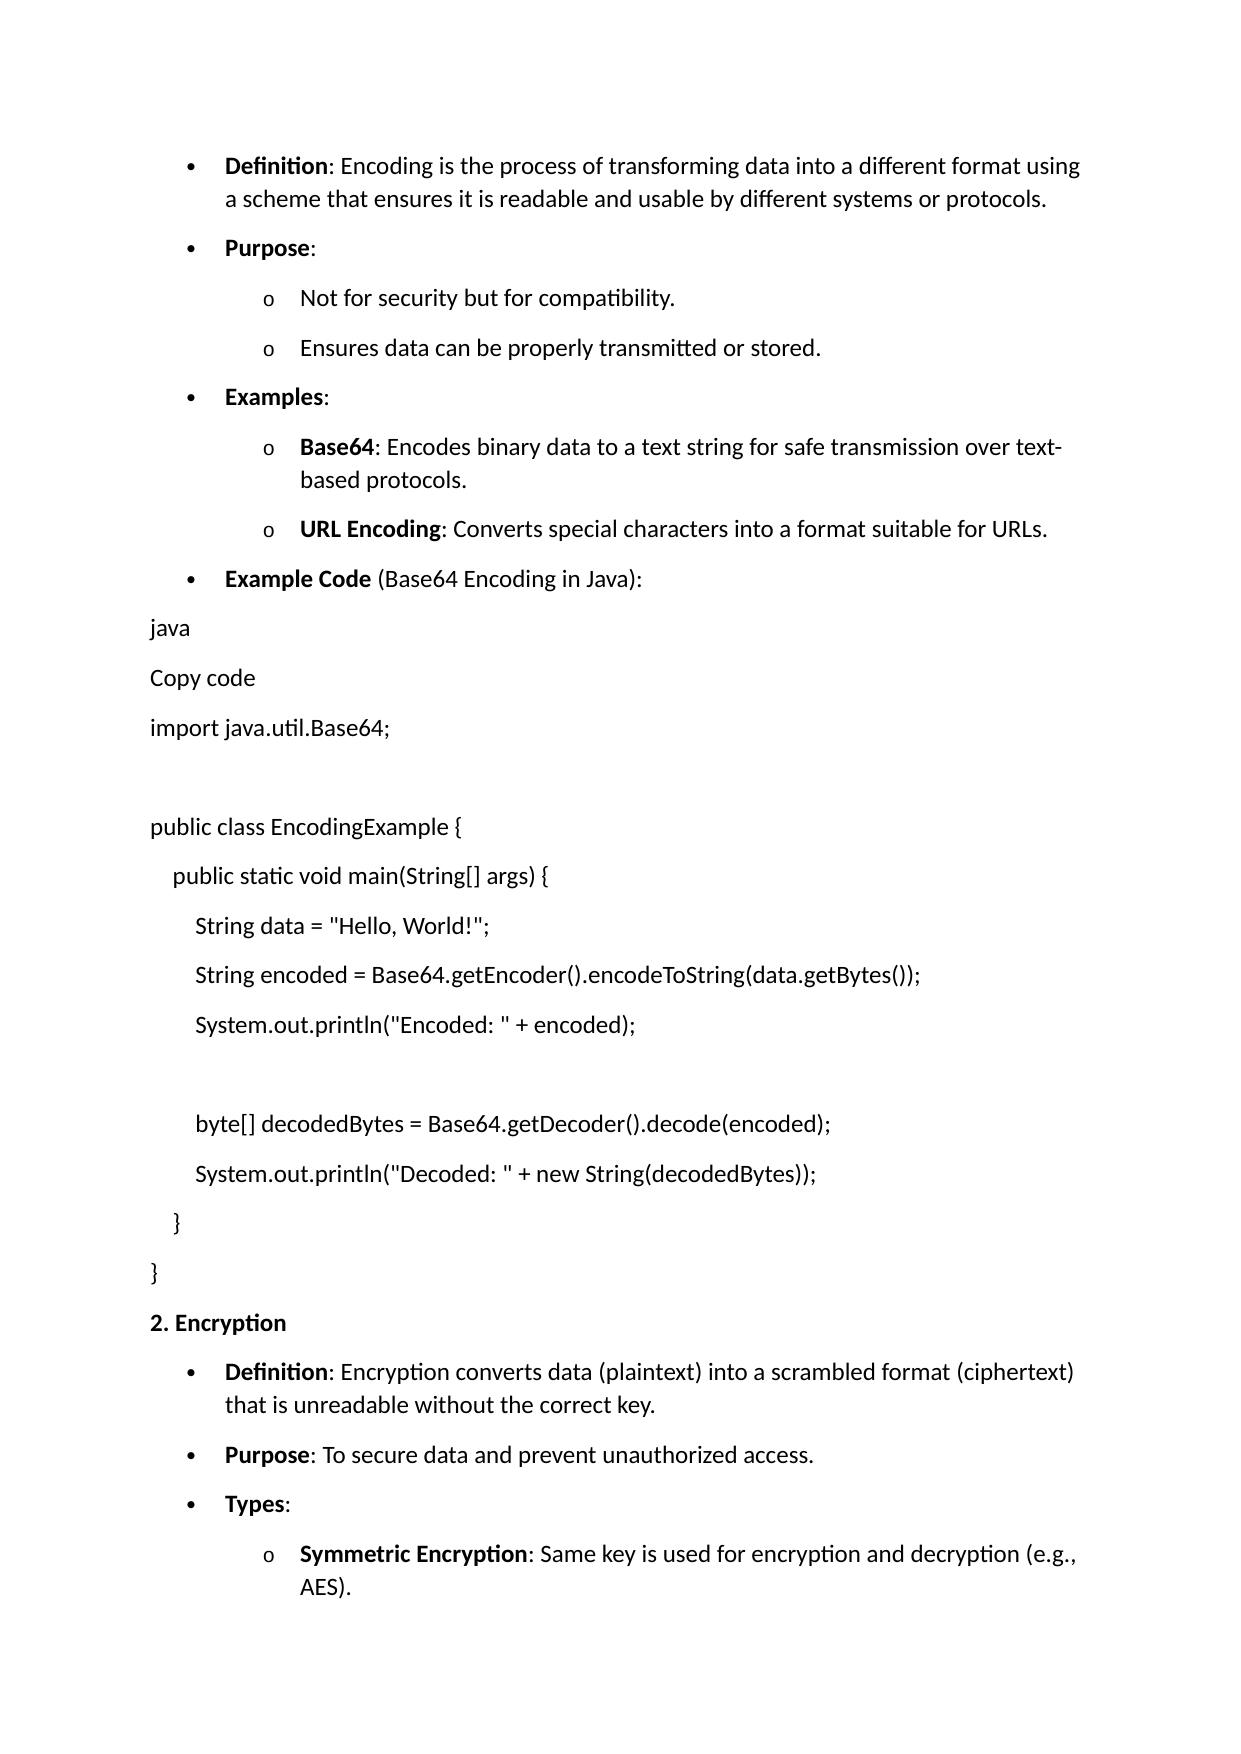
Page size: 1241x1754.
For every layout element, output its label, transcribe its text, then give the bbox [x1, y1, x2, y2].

text 2. Encryption [150, 1307, 1090, 1337]
list Not for security but for compatibility. [262, 282, 1090, 313]
text System.out.println("Encoded: " + encoded); [150, 1009, 1090, 1040]
text String encoded = Base64.getEncoder().encodeToString(data.getBytes()); [150, 959, 1090, 990]
text Copy code [150, 662, 1090, 693]
text public class EncodingExample { [150, 811, 1090, 841]
text String data = "Hello, World!"; [150, 910, 1090, 941]
list Ensures data can be properly transmitted or stored. [262, 332, 1090, 362]
text import java.util.Base64; [150, 712, 1090, 742]
text } [150, 1257, 1090, 1288]
list Symmetric Encryption: Same key is used for encryption and decryption (e.g., AES). [262, 1538, 1090, 1601]
list Definition: Encoding is the process of transforming data into a different format using a scheme that ensures it is readable and usable by different systems or protocols. [187, 150, 1090, 213]
list URL Encoding: Converts special characters into a format suitable for URLs. [262, 513, 1090, 544]
list Examples: [187, 381, 1090, 412]
text java [150, 612, 1090, 643]
text byte[] decodedBytes = Base64.getDecoder().decode(encoded); [150, 1108, 1090, 1139]
list Purpose: To secure data and prevent unauthorized access. [187, 1439, 1090, 1469]
list Purpose: [187, 232, 1090, 263]
list Example Code (Base64 Encoding in Java): [187, 563, 1090, 593]
text System.out.println("Decoded: " + new String(decodedBytes)); [150, 1158, 1090, 1188]
list Types: [187, 1488, 1090, 1519]
list Definition: Encryption converts data (plaintext) into a scrambled format (ciphertext) that is unreadable without the correct key. [187, 1356, 1090, 1420]
text } [150, 1207, 1090, 1238]
text public static void main(String[] args) { [150, 860, 1090, 891]
list Base64: Encodes binary data to a text string for safe transmission over text-based protocols. [262, 431, 1090, 494]
